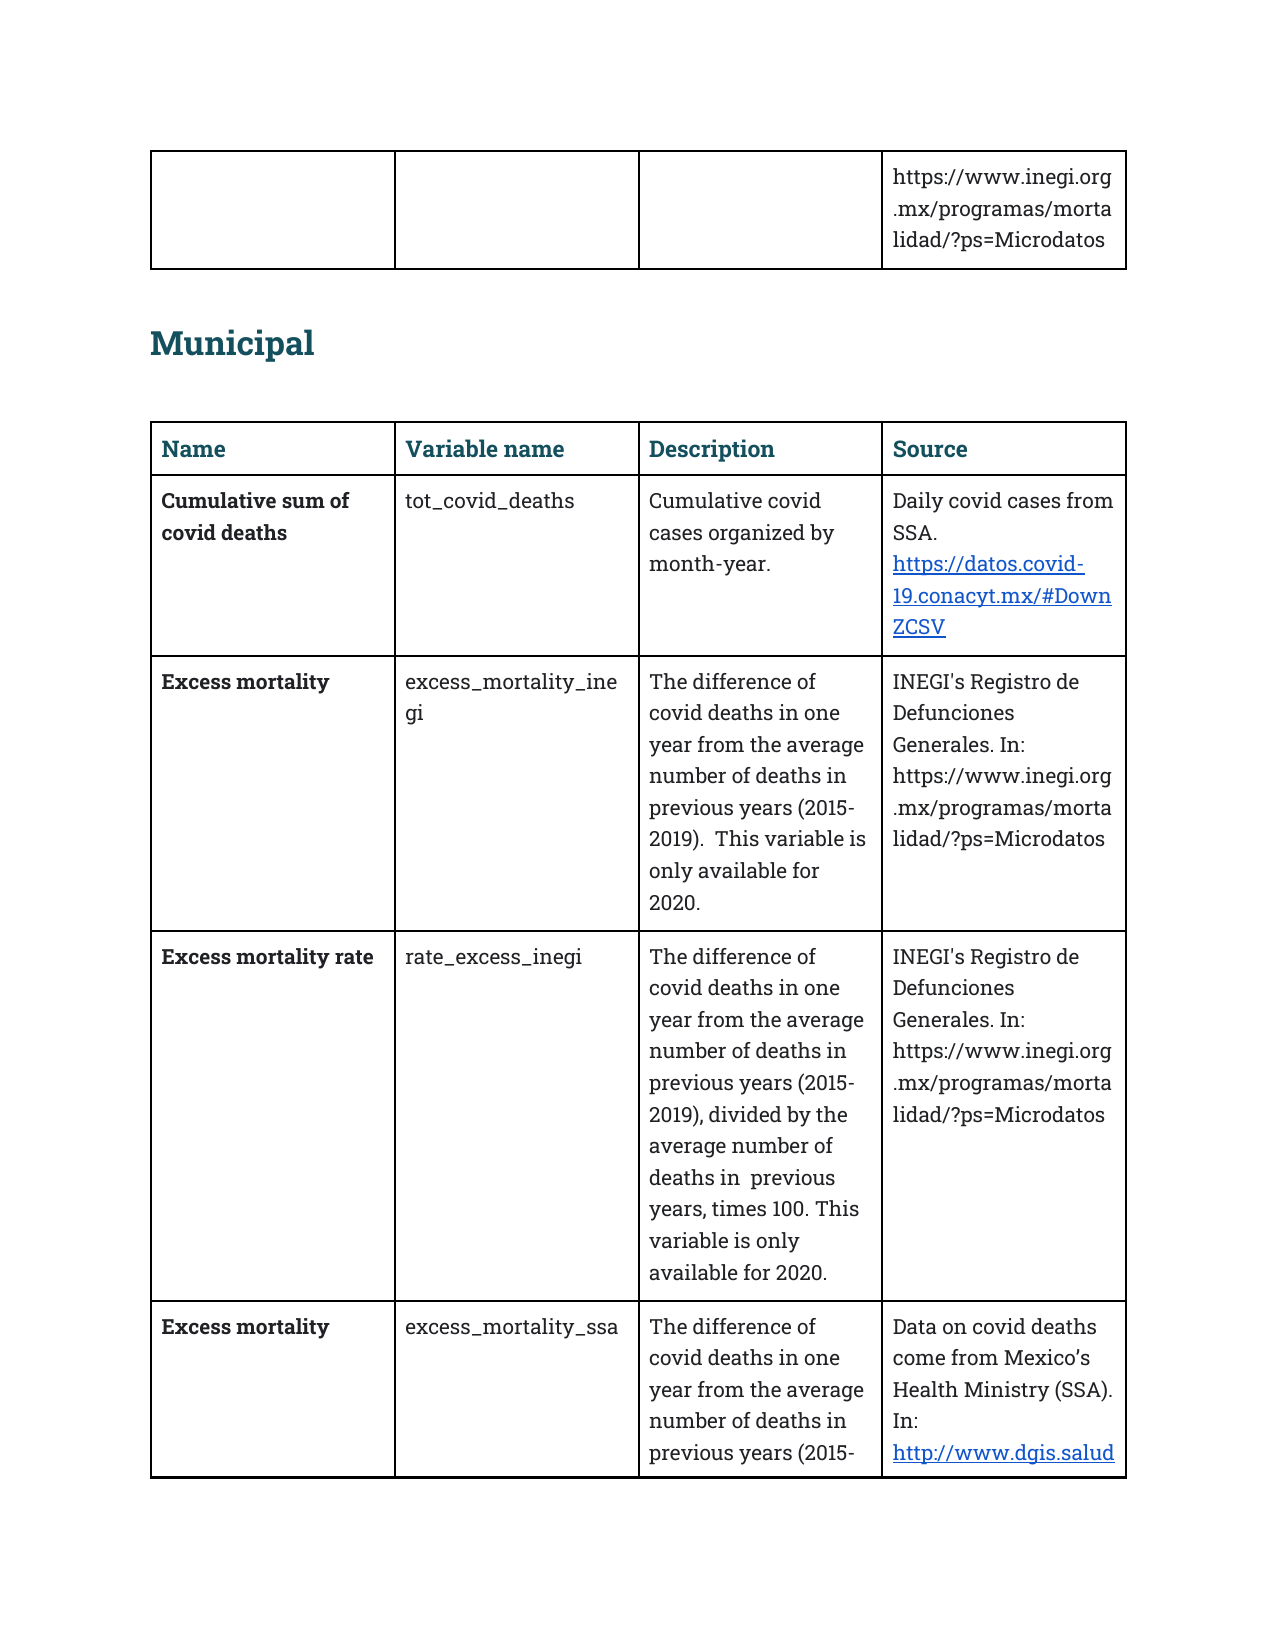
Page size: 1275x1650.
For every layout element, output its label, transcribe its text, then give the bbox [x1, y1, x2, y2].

table_cell Excess mortality rate [152, 932, 394, 1300]
table_cell Excess mortality [152, 1302, 394, 1476]
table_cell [640, 152, 881, 267]
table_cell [883, 1302, 1125, 1476]
table_cell Excess mortality [152, 657, 394, 930]
table_cell rate_excess_inegi [396, 932, 638, 1300]
table_cell tot_covid_deaths [396, 476, 638, 655]
table_header Name [152, 423, 394, 474]
table_header Description [640, 423, 881, 474]
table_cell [640, 1302, 881, 1476]
table_header Source [883, 423, 1125, 474]
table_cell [396, 152, 638, 267]
table_cell Daily covid cases from SSA. https://datos.covid-19.conacyt.mx/#DownZCSV [883, 476, 1125, 655]
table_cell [396, 1302, 638, 1476]
table_cell excess_mortality_inegi [396, 657, 638, 930]
table_header Variable name [396, 423, 638, 474]
table_cell The difference of covid deaths in one year from the average number of deaths in previous years (2015-2019), divided by the average number of deaths in previous years, times 100. This variable is only available for 2020. [640, 932, 881, 1300]
table_cell INEGI's Registro de Defunciones Generales. In: https://www.inegi.org.mx/programas/mortalidad/?ps=Microdatos [883, 932, 1125, 1300]
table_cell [883, 152, 1125, 267]
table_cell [152, 152, 394, 267]
text Municipal [150, 320, 1125, 364]
table_cell Cumulative covid cases organized by month-year. [640, 476, 881, 655]
table_cell INEGI's Registro de Defunciones Generales. In: https://www.inegi.org.mx/programas/mortalidad/?ps=Microdatos [883, 657, 1125, 930]
table_cell Cumulative sum of covid deaths [152, 476, 394, 655]
table_cell The difference of covid deaths in one year from the average number of deaths in previous years (2015-2019). This variable is only available for 2020. [640, 657, 881, 930]
